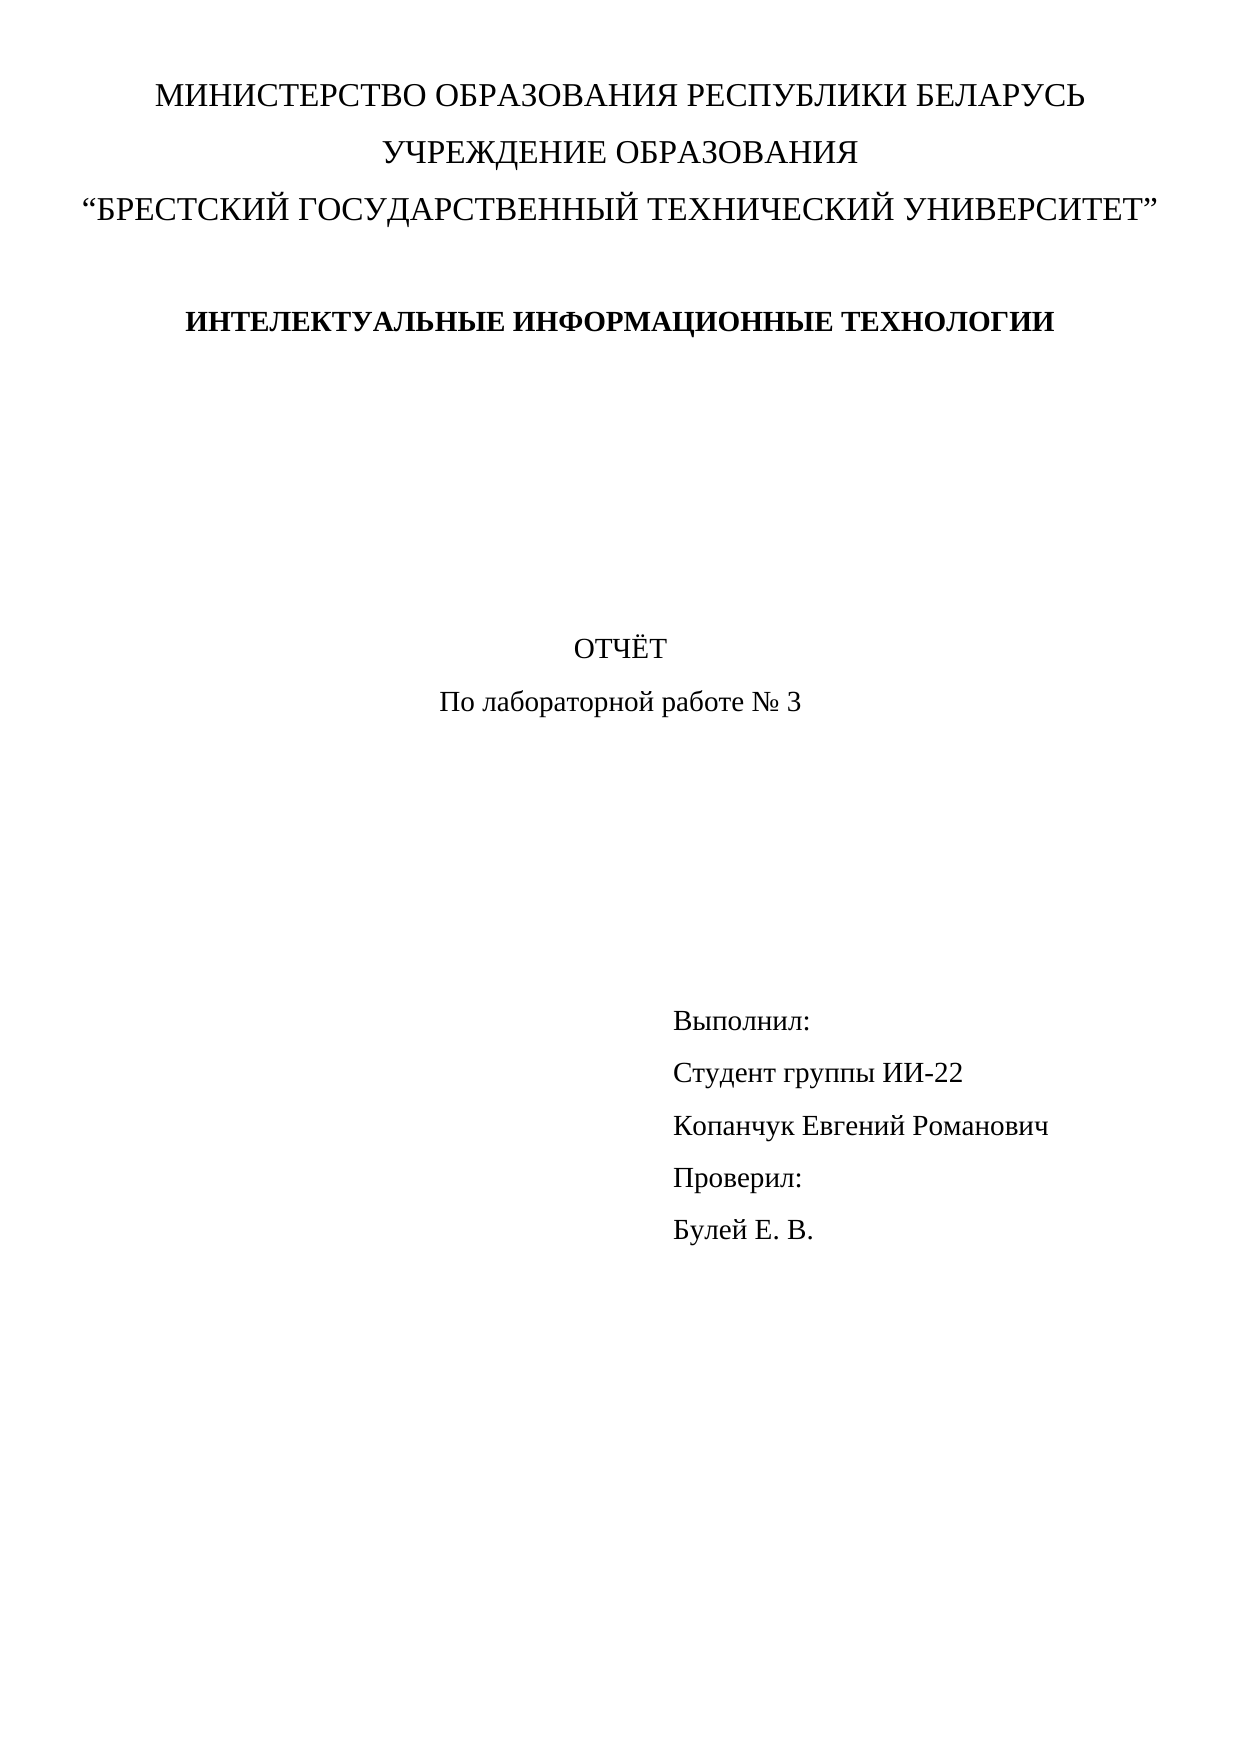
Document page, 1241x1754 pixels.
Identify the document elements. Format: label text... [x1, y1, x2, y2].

text ИНТЕЛЕКТУАЛЬНЫЕ ИНФОРМАЦИОННЫЕ ТЕХНОЛОГИИ [75, 304, 1165, 338]
text По лабораторной работе № 3 [75, 684, 1165, 717]
text ОТЧЁТ [75, 631, 1165, 665]
text Копанчук Евгений Романович [75, 1108, 1165, 1141]
text Булей Е. В. [75, 1212, 1077, 1246]
text УЧРЕЖДЕНИЕ ОБРАЗОВАНИЯ [75, 132, 1165, 171]
text Студент группы ИИ-22 [75, 1056, 1165, 1089]
text “БРЕСТСКИЙ ГОСУДАРСТВЕННЫЙ ТЕХНИЧЕСКИЙ УНИВЕРСИТЕТ” [75, 189, 1165, 228]
text МИНИСТЕРСТВО ОБРАЗОВАНИЯ РЕСПУБЛИКИ БЕЛАРУСЬ [75, 75, 1165, 113]
text Выполнил: [75, 1003, 1165, 1037]
text Проверил: [75, 1160, 1165, 1193]
